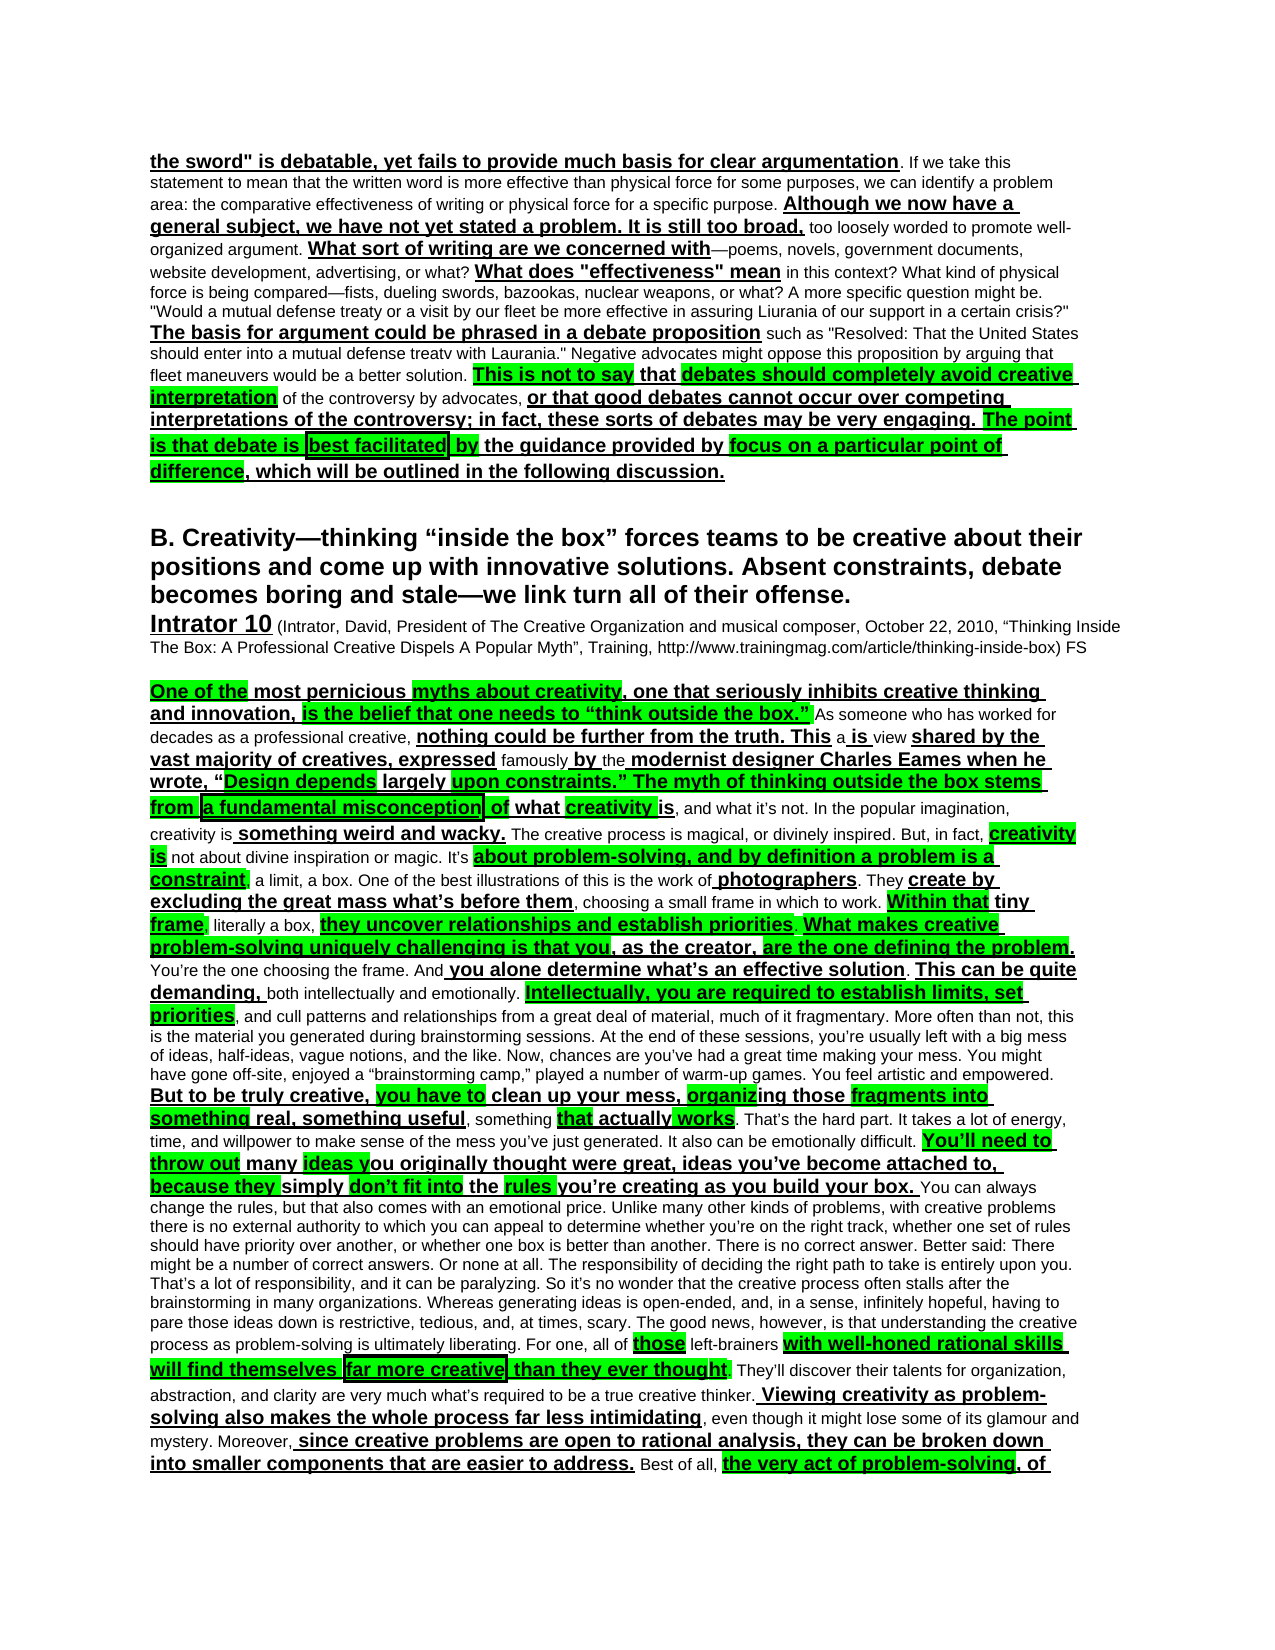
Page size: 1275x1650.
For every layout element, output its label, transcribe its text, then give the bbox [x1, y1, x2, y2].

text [150, 150, 1080, 483]
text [150, 679, 1080, 1474]
text Intrator 10 (Intrator, David, President of The Creative Organization and musical composer, October 22, 2010, “Thinking Inside The Box: A Professional Creative Dispels A Popular Myth”, Training, http://www.trainingmag.com/article/thinking-inside-box) FS [150, 609, 1125, 657]
text B. Creativity—thinking “inside the box” forces teams to be creative about their positions and come up with innovative solutions. Absent constraints, debate becomes boring and stale—we link turn all of their offense. [150, 523, 1125, 609]
